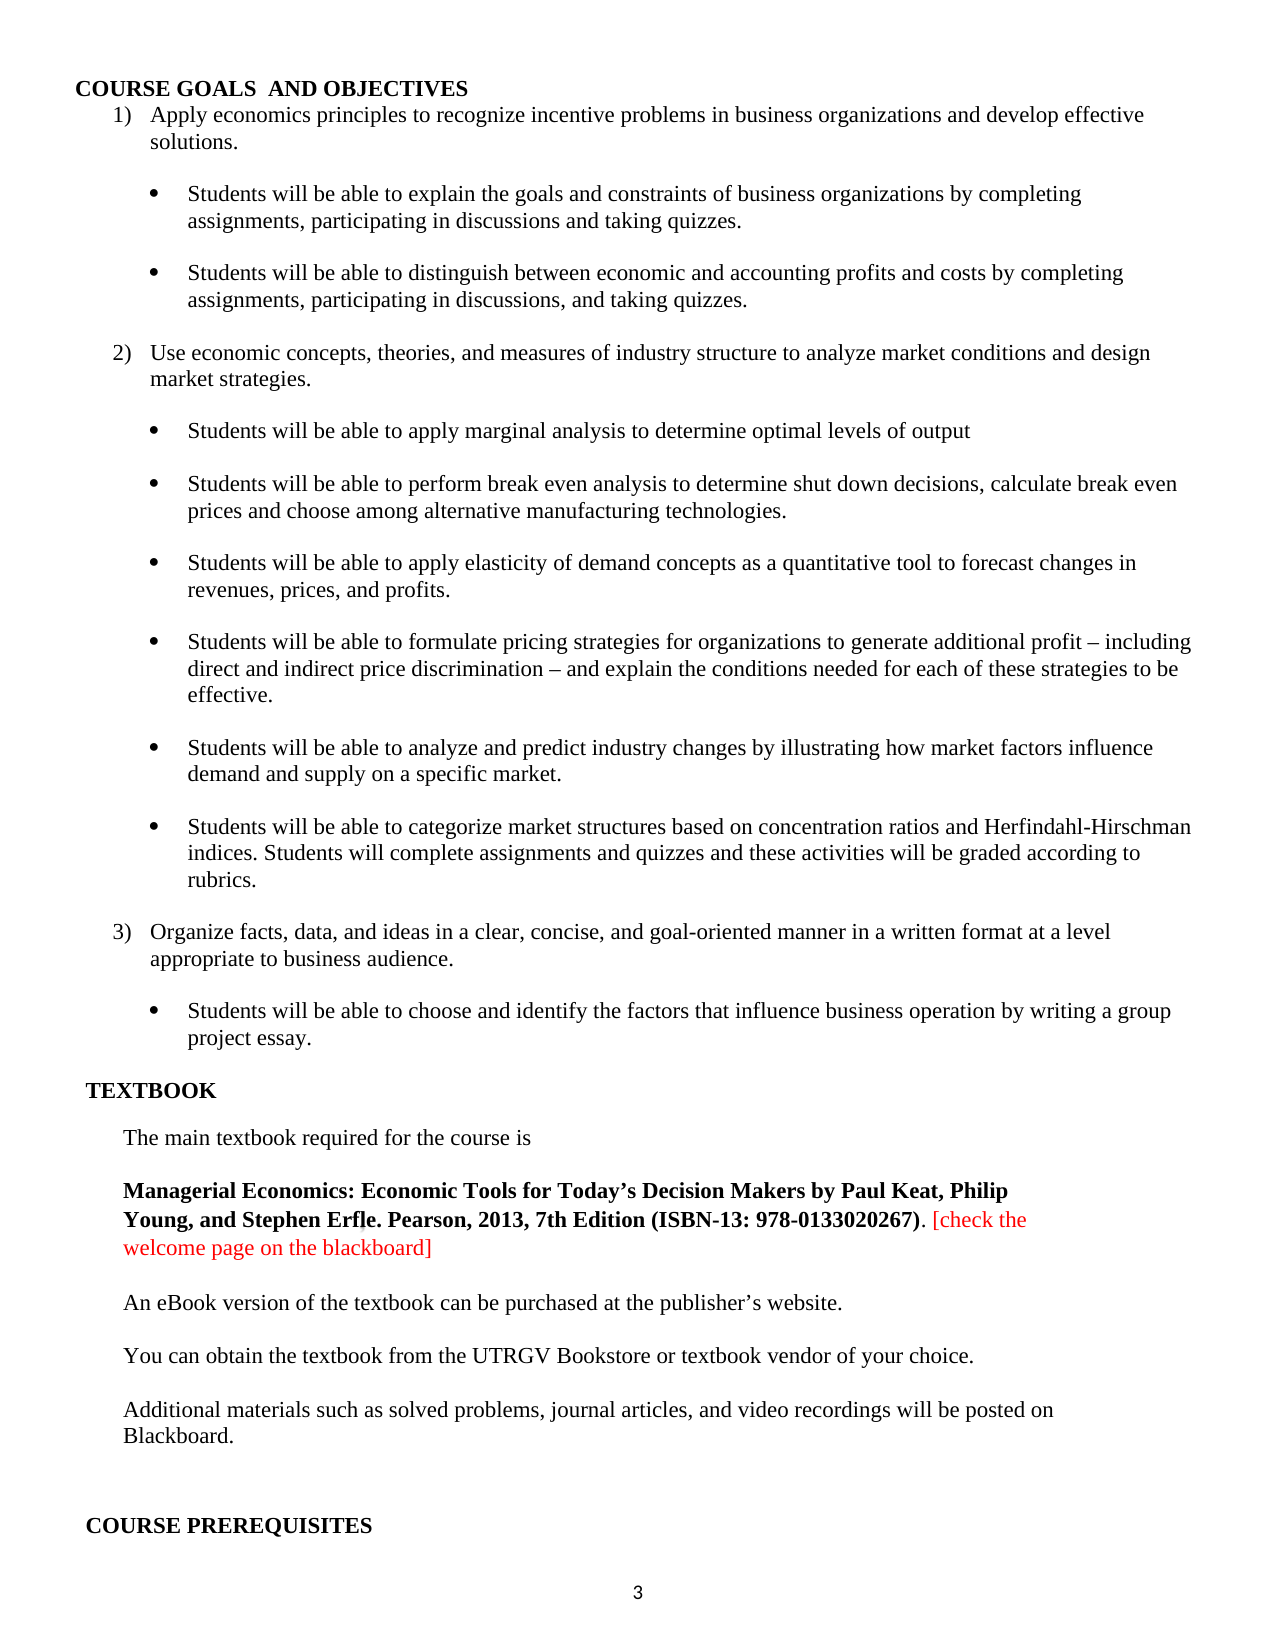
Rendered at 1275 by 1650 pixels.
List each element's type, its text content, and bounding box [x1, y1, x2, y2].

text You can obtain the textbook from the UTRGV Bookstore or textbook vendor of your choice. [123, 1342, 1114, 1369]
list Apply economics principles to recognize incentive problems in business organizations and develop effective solutions. [112, 101, 1200, 154]
list Students will be able to apply marginal analysis to determine optimal levels of output [150, 418, 1200, 444]
list Students will be able to formulate pricing strategies for organizations to generate additional profit – including direct and indirect price discrimination – and explain the conditions needed for each of these strategies to be effective. [150, 628, 1200, 707]
list Students will be able to perform break even analysis to determine shut down decisions, calculate break even prices and choose among alternative manufacturing technologies. [150, 470, 1200, 523]
text COURSE GOALS AND OBJECTIVES [75, 75, 1200, 101]
subtitle Managerial Economics: Economic Tools for Today’s Decision Makers by Paul Keat, Philip Young, and Stephen Erfle. Pearson, 2013, 7th Edition (ISBN-13: 978-0133020267). [check the welcome page on the blackboard] [123, 1178, 1081, 1261]
text An eBook version of the textbook can be purchased at the publisher’s website. [123, 1289, 1200, 1316]
list Students will be able to choose and identify the factors that influence business operation by writing a group project essay. [150, 997, 1200, 1050]
text COURSE PREREQUISITES [85, 1512, 1200, 1539]
list Students will be able to apply elasticity of demand concepts as a quantitative tool to forecast changes in revenues, prices, and profits. [150, 549, 1200, 602]
text The main textbook required for the course is [123, 1125, 1200, 1151]
list Students will be able to distinguish between economic and accounting profits and costs by completing assignments, participating in discussions, and taking quizzes. [150, 259, 1200, 312]
list Organize facts, data, and ideas in a clear, concise, and goal-oriented manner in a written format at a level appropriate to business audience. [112, 918, 1200, 971]
list Use economic concepts, theories, and measures of industry structure to analyze market conditions and design market strategies. [112, 338, 1200, 391]
text Additional materials such as solved problems, journal articles, and video recordings will be posted on Blackboard. [123, 1396, 1111, 1449]
text TEXTBOOK [85, 1077, 1200, 1104]
list Students will be able to analyze and predict industry changes by illustrating how market factors influence demand and supply on a specific market. [150, 734, 1200, 787]
list Students will be able to categorize market structures based on concentration ratios and Herfindahl-Hirschman indices. Students will complete assignments and quizzes and these activities will be graded according to rubrics. [150, 813, 1200, 892]
list Students will be able to explain the goals and constraints of business organizations by completing assignments, participating in discussions and taking quizzes. [150, 180, 1200, 233]
